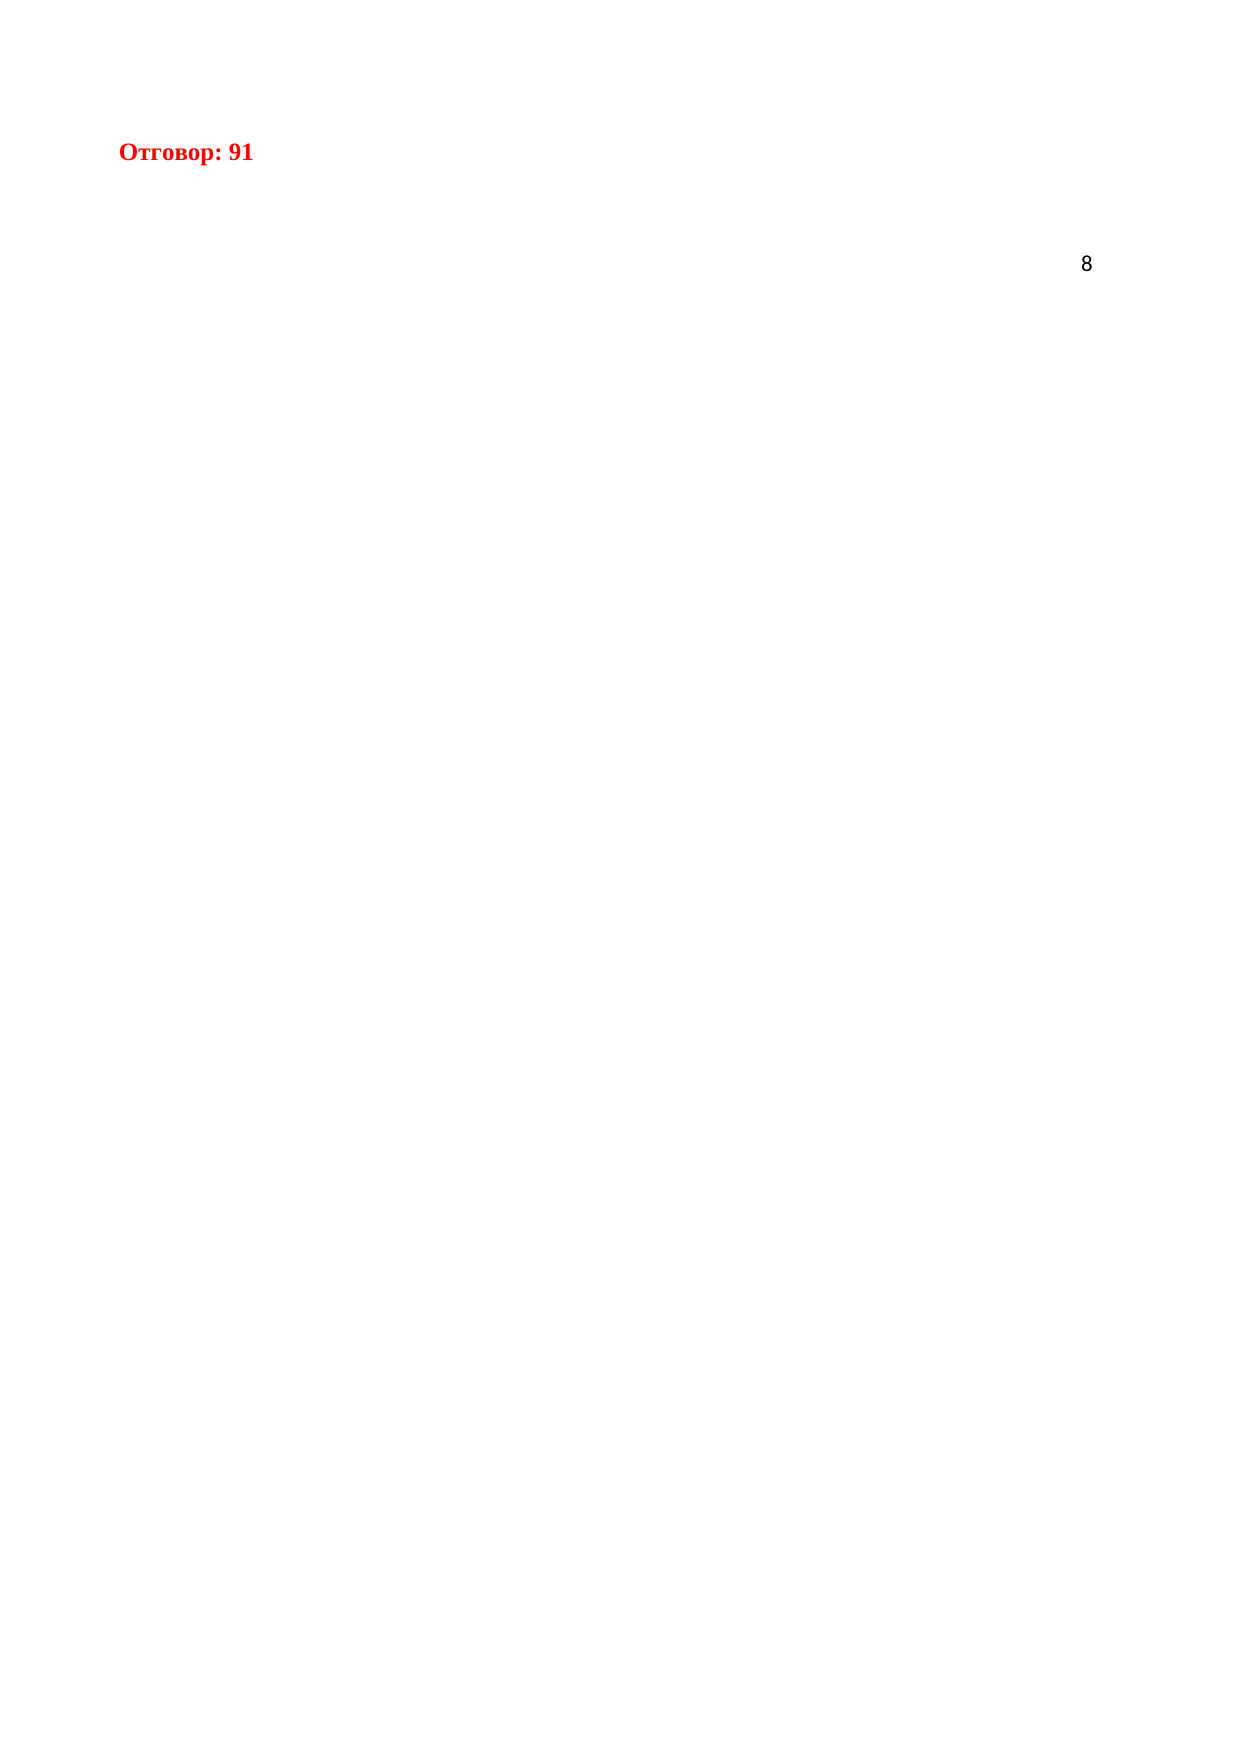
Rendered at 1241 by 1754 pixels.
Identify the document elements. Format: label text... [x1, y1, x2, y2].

text Отговор: 91 [119, 137, 1146, 166]
text 8 [119, 249, 1093, 277]
